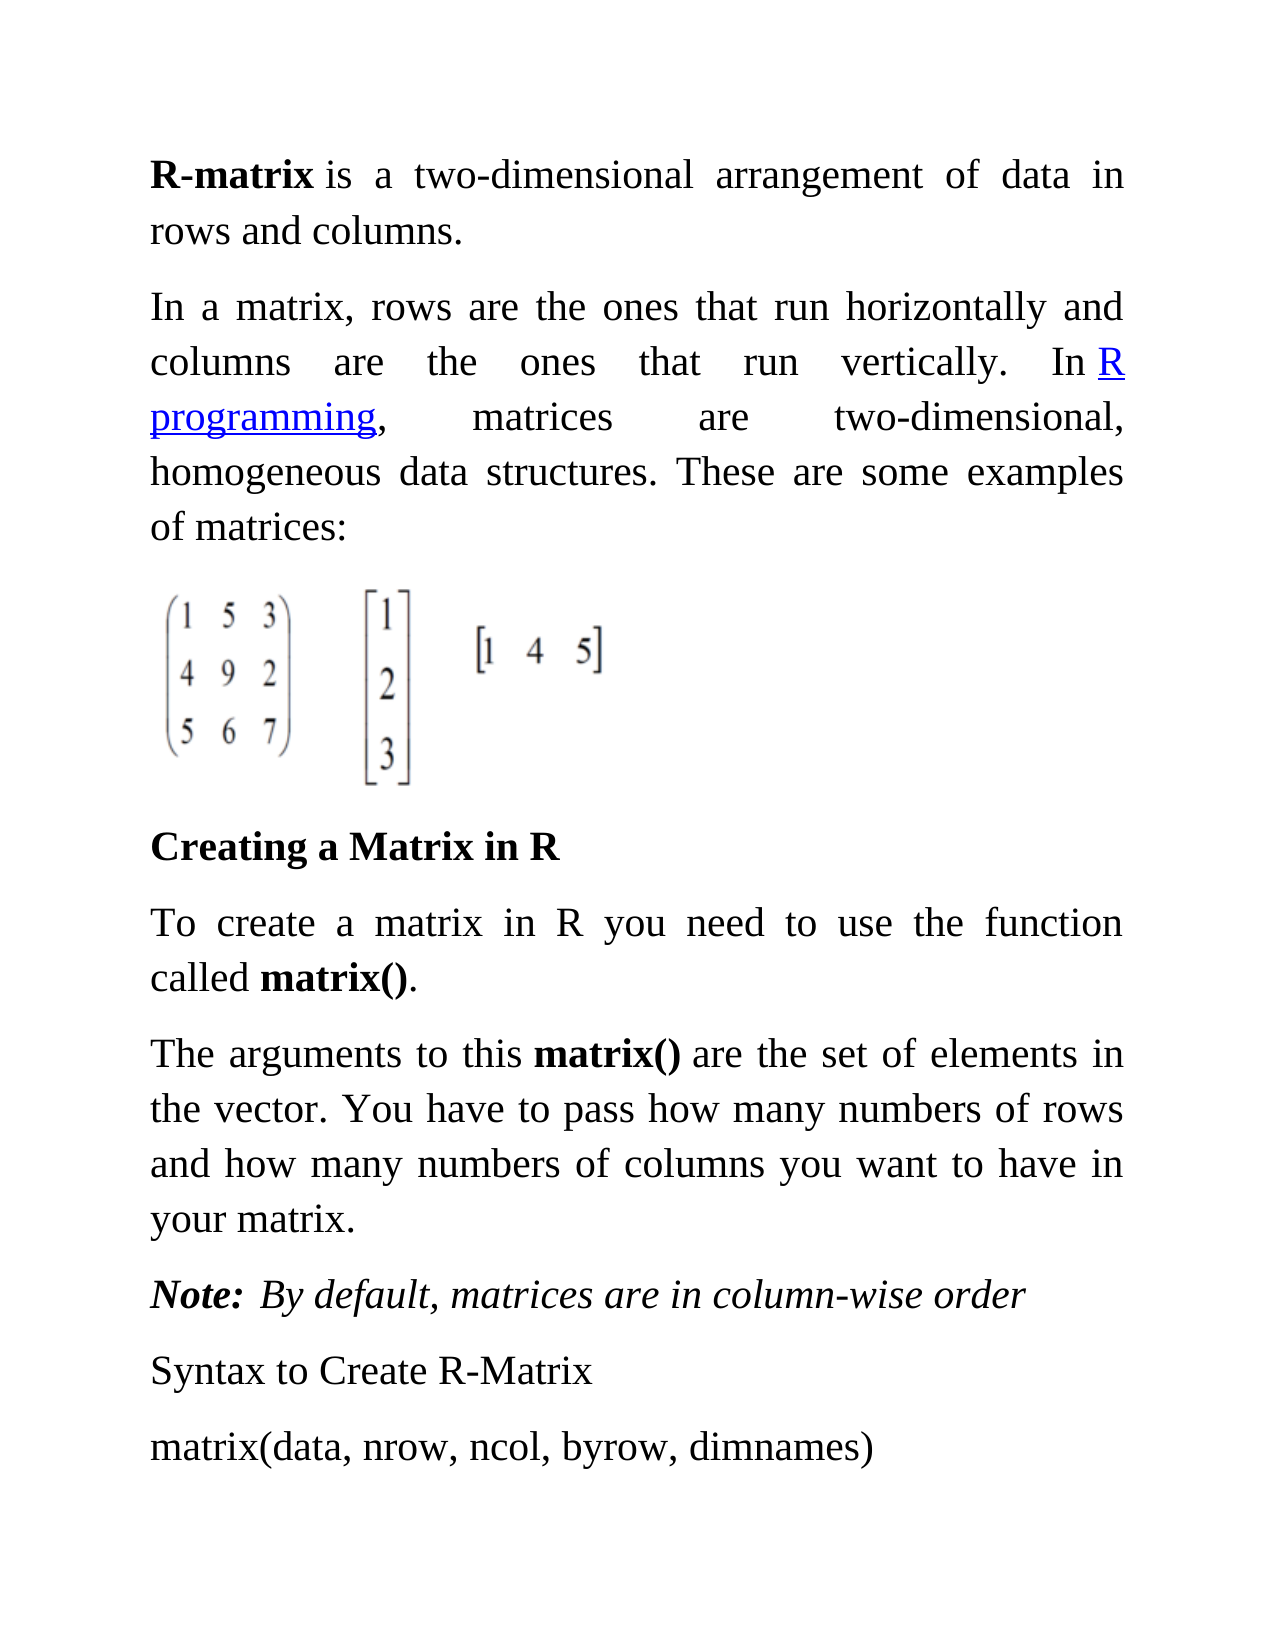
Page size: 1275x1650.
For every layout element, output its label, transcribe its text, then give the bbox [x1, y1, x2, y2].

text Creating a Matrix in R [150, 821, 1125, 869]
text Syntax to Create R-Matrix [150, 1345, 1125, 1393]
text In a matrix, rows are the ones that run horizontally and columns are the ones that run vertically. In R programming, matrices are two-dimensional, homogeneous data structures. These are some examples of matrices: [150, 281, 1125, 549]
text To create a matrix in R you need to use the function called matrix(). [150, 897, 1125, 1000]
picture [150, 577, 619, 797]
text The arguments to this matrix() are the set of elements in the vector. You have to pass how many numbers of rows and how many numbers of columns you want to have in your matrix. [150, 1028, 1125, 1241]
text matrix(data, nrow, ncol, byrow, dimnames) [150, 1421, 1125, 1469]
text R-matrix is a two-dimensional arrangement of data in rows and columns. [150, 150, 1125, 253]
text Note: By default, matrices are in column-wise order [150, 1269, 1125, 1317]
